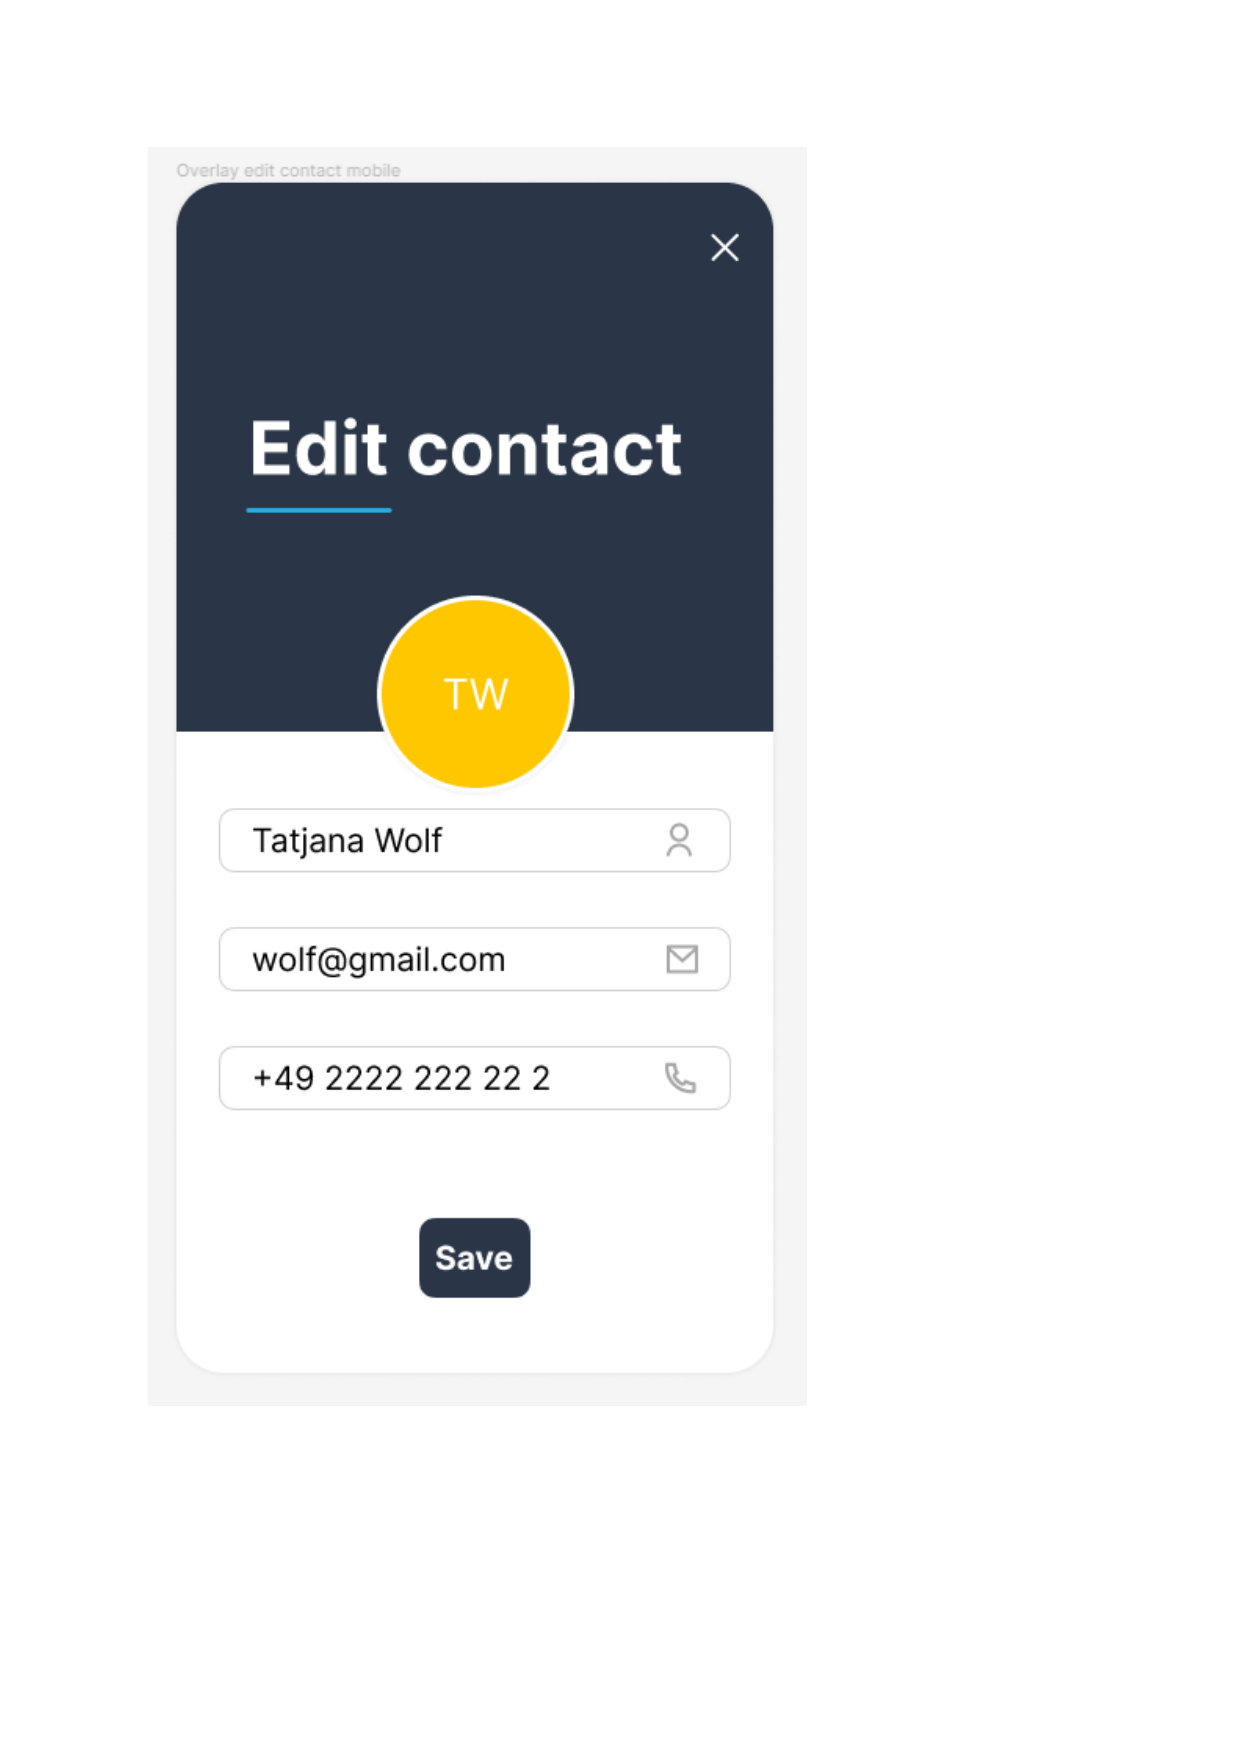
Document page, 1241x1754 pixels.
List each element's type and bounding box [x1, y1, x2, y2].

picture [147, 147, 808, 1406]
